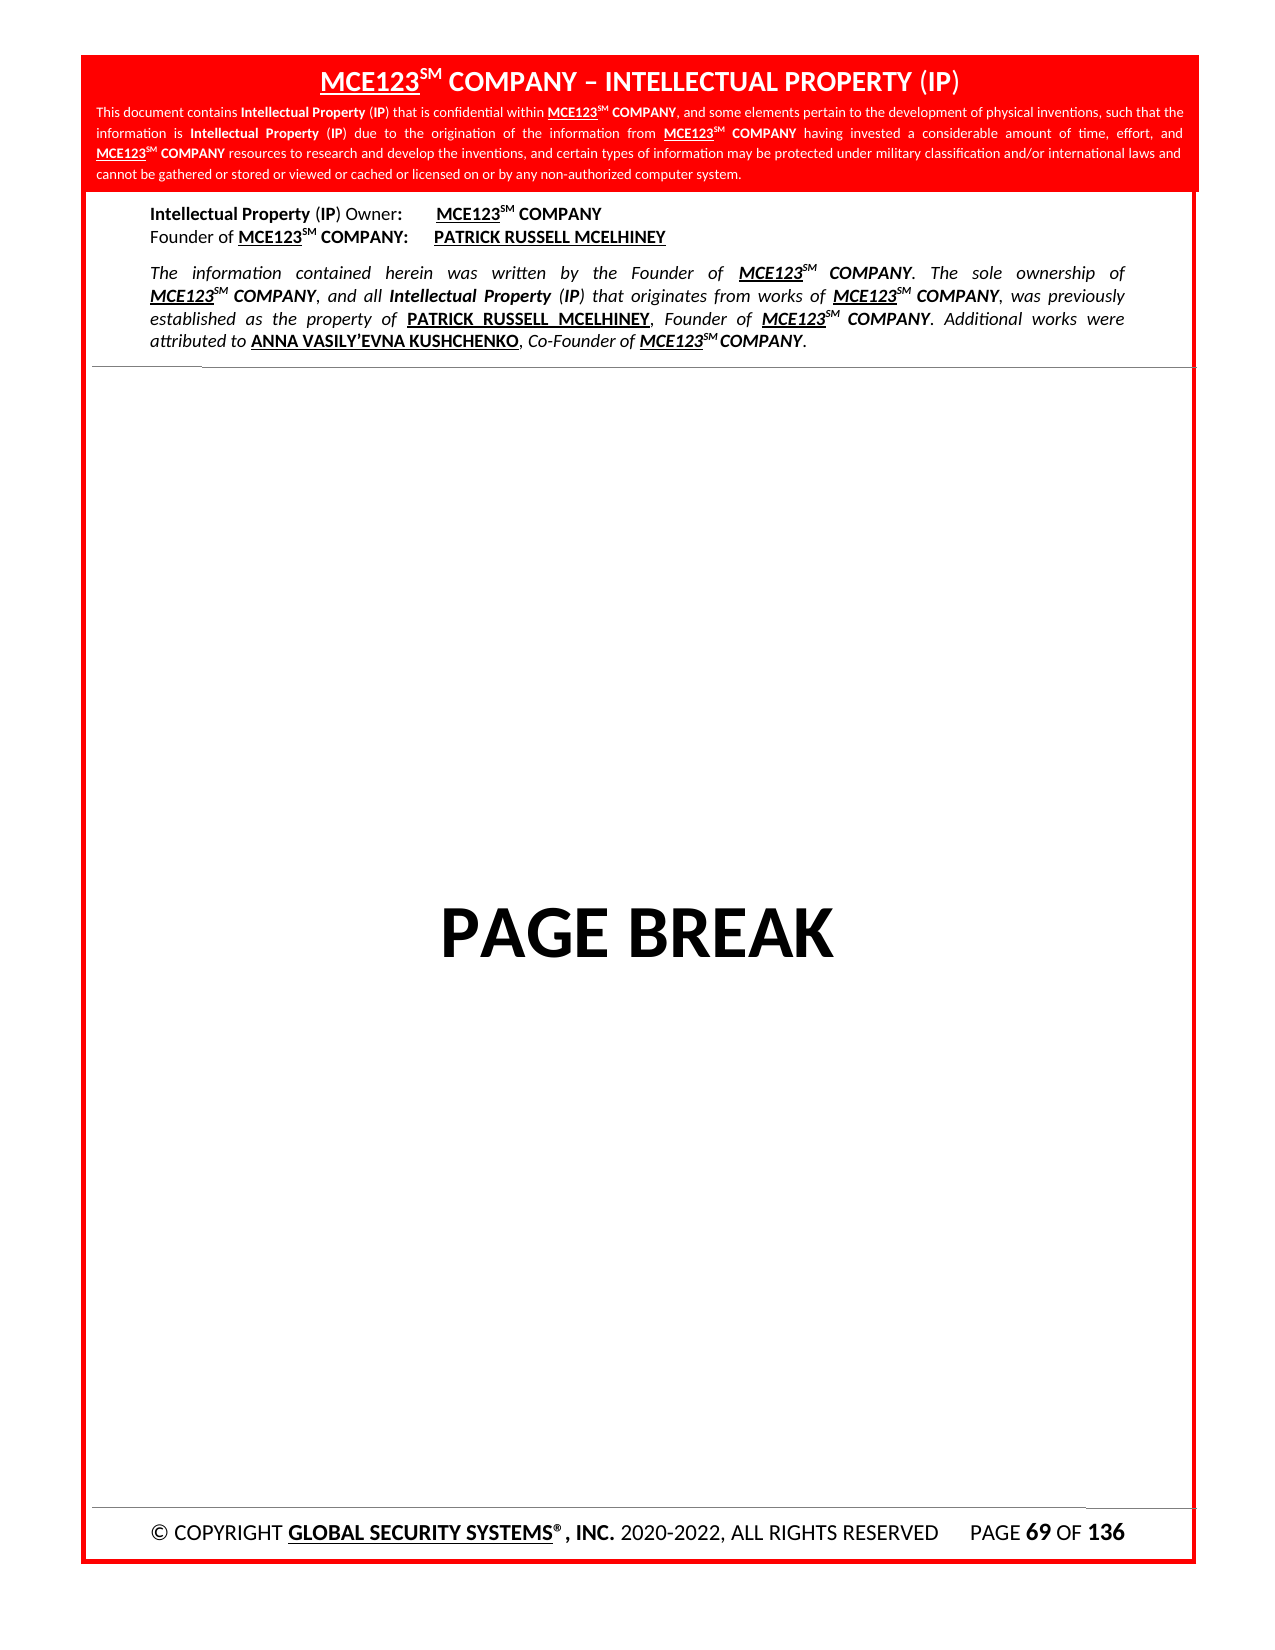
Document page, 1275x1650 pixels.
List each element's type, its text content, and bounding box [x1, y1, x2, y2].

text PAGE BREAK [150, 885, 1125, 976]
